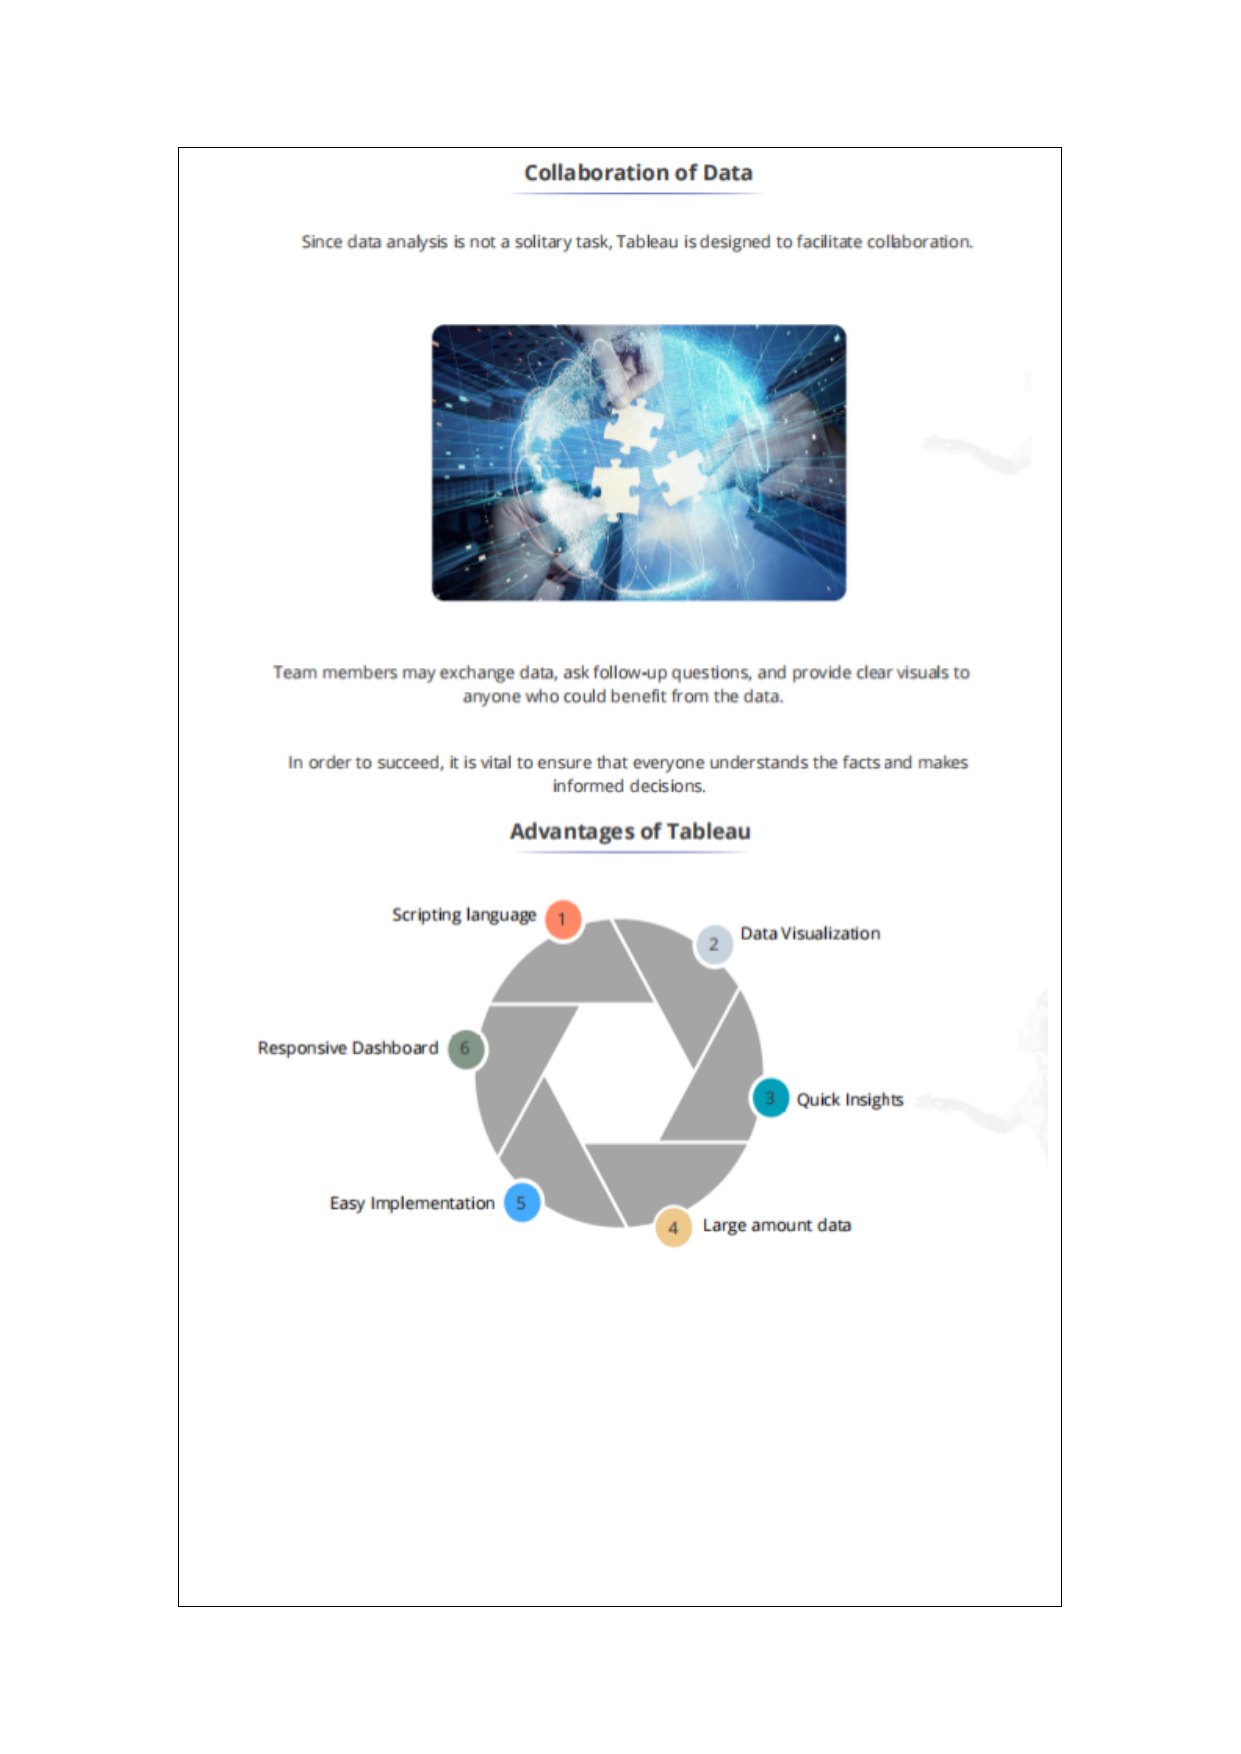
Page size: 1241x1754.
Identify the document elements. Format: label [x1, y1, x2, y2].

picture [192, 150, 1049, 1255]
